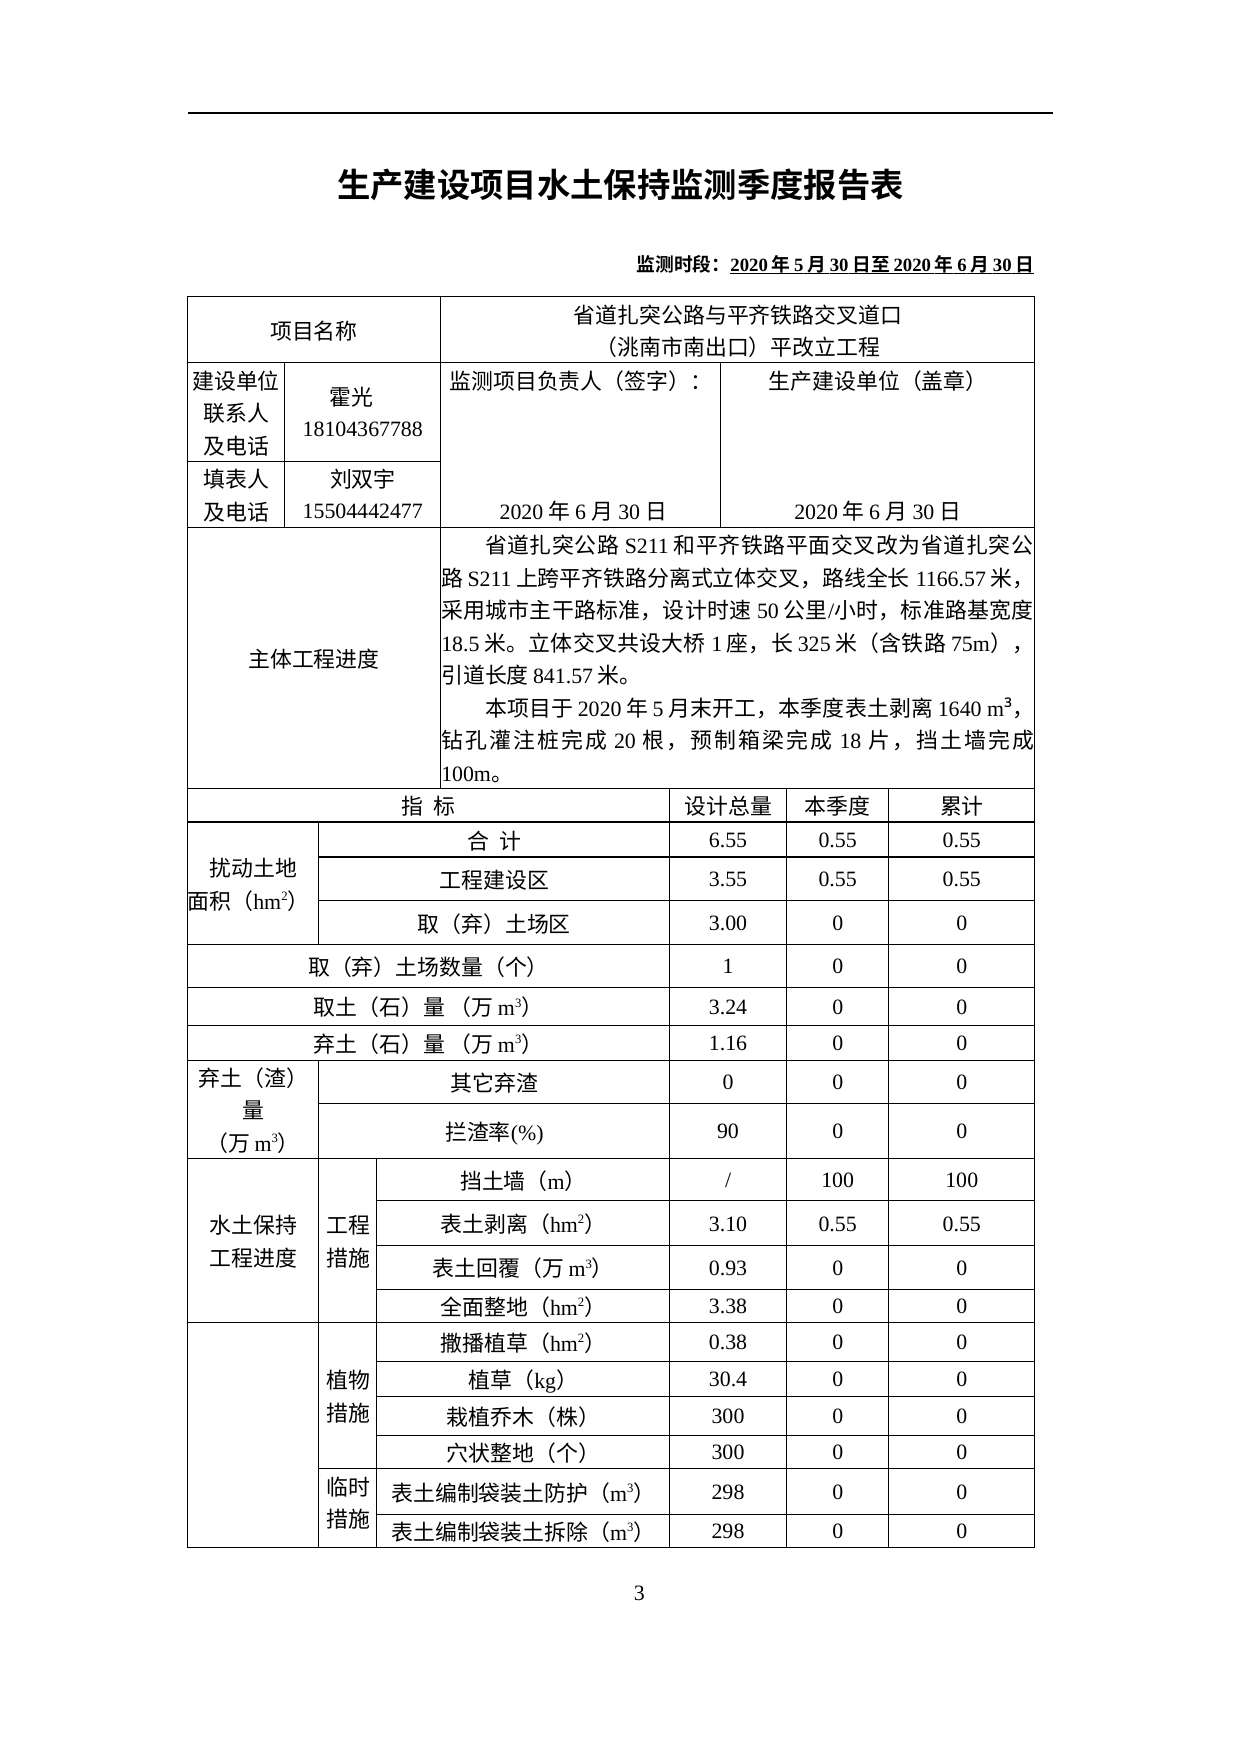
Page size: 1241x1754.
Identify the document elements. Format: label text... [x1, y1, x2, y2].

table_cell 0.55 [889, 1201, 1034, 1245]
table_cell 建设单位 联系人 及电话 [188, 363, 284, 461]
table_cell 0 [787, 1290, 888, 1322]
table_cell 拦渣率(%) [319, 1104, 669, 1158]
table_cell 0.55 [787, 823, 888, 856]
table_cell 0 [787, 1104, 888, 1158]
table_cell 表土编制袋装土防护（m3） [377, 1469, 669, 1514]
table_cell 0 [787, 1246, 888, 1288]
table_cell 0 [889, 1061, 1034, 1102]
table_cell 0 [889, 901, 1034, 944]
table_cell 水土保持 工程进度 [188, 1159, 318, 1322]
table_cell 0 [670, 1061, 786, 1102]
table_cell 298 [670, 1469, 786, 1514]
table_cell 0 [889, 1246, 1034, 1288]
table_cell 累计 [889, 789, 1034, 821]
table_cell 0 [787, 1436, 888, 1468]
table_cell 工程措施 [319, 1159, 376, 1322]
table_cell 0.55 [889, 823, 1034, 856]
table_cell 0 [787, 1362, 888, 1396]
table_cell 撒播植草（hm2） [377, 1323, 669, 1361]
table_cell 30.4 [670, 1362, 786, 1396]
table_cell 合 计 [319, 823, 669, 856]
table_cell 0 [787, 1061, 888, 1102]
table_cell 0 [889, 1515, 1034, 1547]
table_cell 0 [787, 1515, 888, 1547]
text 监测时段：2020年5月30日至2020年6月30日 [187, 247, 1034, 280]
table_cell 霍光 18104367788 [285, 363, 440, 461]
table_cell 临时措施 [319, 1469, 376, 1547]
table_cell 表土回覆（万m3） [377, 1246, 669, 1288]
table_cell 取（弃）土场区 [319, 901, 669, 944]
text 生产建设项目水土保持监测季度报告表 [187, 150, 1053, 215]
table_cell 298 [670, 1515, 786, 1547]
table_cell 0 [889, 1469, 1034, 1514]
table_cell 0 [889, 1026, 1034, 1059]
table_cell 0 [787, 901, 888, 944]
table_cell 取（弃）土场数量（个） [188, 945, 669, 987]
table_cell 表土剥离（hm2） [377, 1201, 669, 1245]
table_cell 0 [787, 988, 888, 1025]
table_cell 0 [787, 1026, 888, 1059]
table_cell 省道扎突公路S211和平齐铁路平面交叉改为省道扎突公路S211上跨平齐铁路分离式立体交叉，路线全长1166.57米，采用城市主干路标准，设计时速50公里/小时，标准路基宽度18.5米。立体交叉共设大桥1座，长325米（含铁路75m），引道长度841.57米。 本项目于2020年5月末开工，本季度表土剥离1640 m³，钻孔灌注桩完成20根，预制箱梁完成18片，挡土墙完成100m。 [441, 528, 1034, 788]
table_header 省道扎突公路与平齐铁路交叉道口 （洮南市南出口）平改立工程 [441, 297, 1034, 362]
table_cell 设计总量 [670, 789, 786, 821]
table_cell 0 [889, 1290, 1034, 1322]
table_cell 全面整地（hm2） [377, 1290, 669, 1322]
table_cell 0 [889, 1323, 1034, 1361]
table_cell 0.55 [787, 858, 888, 900]
table_cell 0 [889, 988, 1034, 1025]
table_cell 0.55 [787, 1201, 888, 1245]
table_cell 取土（石）量 （万m3） [188, 988, 669, 1025]
table_cell 300 [670, 1397, 786, 1434]
table_cell 1 [670, 945, 786, 987]
table_header 项目名称 [188, 297, 440, 362]
table_cell 3.10 [670, 1201, 786, 1245]
table_cell 指 标 [188, 789, 669, 821]
table_cell 90 [670, 1104, 786, 1158]
table_cell / [670, 1159, 786, 1200]
table_cell 生产建设单位（盖章） 2020年 6 月 30 日 [721, 363, 1034, 527]
table_cell 0 [889, 945, 1034, 987]
table_cell 3.55 [670, 858, 786, 900]
table_cell 本季度 [787, 789, 888, 821]
table_cell 工程建设区 [319, 858, 669, 900]
table_cell 栽植乔木（株） [377, 1397, 669, 1434]
table_cell 其它弃渣 [319, 1061, 669, 1102]
table_cell 填表人 及电话 [188, 462, 284, 527]
table_cell 0.93 [670, 1246, 786, 1288]
table_cell 0 [787, 1397, 888, 1434]
table_cell 挡土墙（m） [377, 1159, 669, 1200]
table_cell 0 [787, 1469, 888, 1514]
table_cell 1.16 [670, 1026, 786, 1059]
table_cell [188, 1323, 318, 1547]
table_cell 植物措施 [319, 1323, 376, 1468]
table_cell 0.55 [889, 858, 1034, 900]
table_cell 300 [670, 1436, 786, 1468]
table_cell 刘双宇 15504442477 [285, 462, 440, 527]
table_cell 100 [787, 1159, 888, 1200]
table_cell 穴状整地（个） [377, 1436, 669, 1468]
table_cell 0 [787, 1323, 888, 1361]
table_cell 3.24 [670, 988, 786, 1025]
table_cell 弃土（渣）量 （万m3） [188, 1061, 318, 1158]
table_cell 0 [787, 945, 888, 987]
table_cell 100 [889, 1159, 1034, 1200]
table_cell 主体工程进度 [188, 528, 440, 788]
table_cell 3.00 [670, 901, 786, 944]
table_cell 0 [889, 1104, 1034, 1158]
table_cell 0 [889, 1397, 1034, 1434]
table_cell 0 [889, 1362, 1034, 1396]
table_cell 植草（kg） [377, 1362, 669, 1396]
table_cell 6.55 [670, 823, 786, 856]
table_cell 扰动土地 面积（hm2） [188, 823, 318, 944]
table_cell 弃土（石）量 （万m3） [188, 1026, 669, 1059]
table_cell 监测项目负责人（签字）： 2020 年6 月 30 日 [441, 363, 720, 527]
table_cell 3.38 [670, 1290, 786, 1322]
table_cell 0 [889, 1436, 1034, 1468]
table_cell 0.38 [670, 1323, 786, 1361]
table_cell 表土编制袋装土拆除（m3） [377, 1515, 669, 1547]
